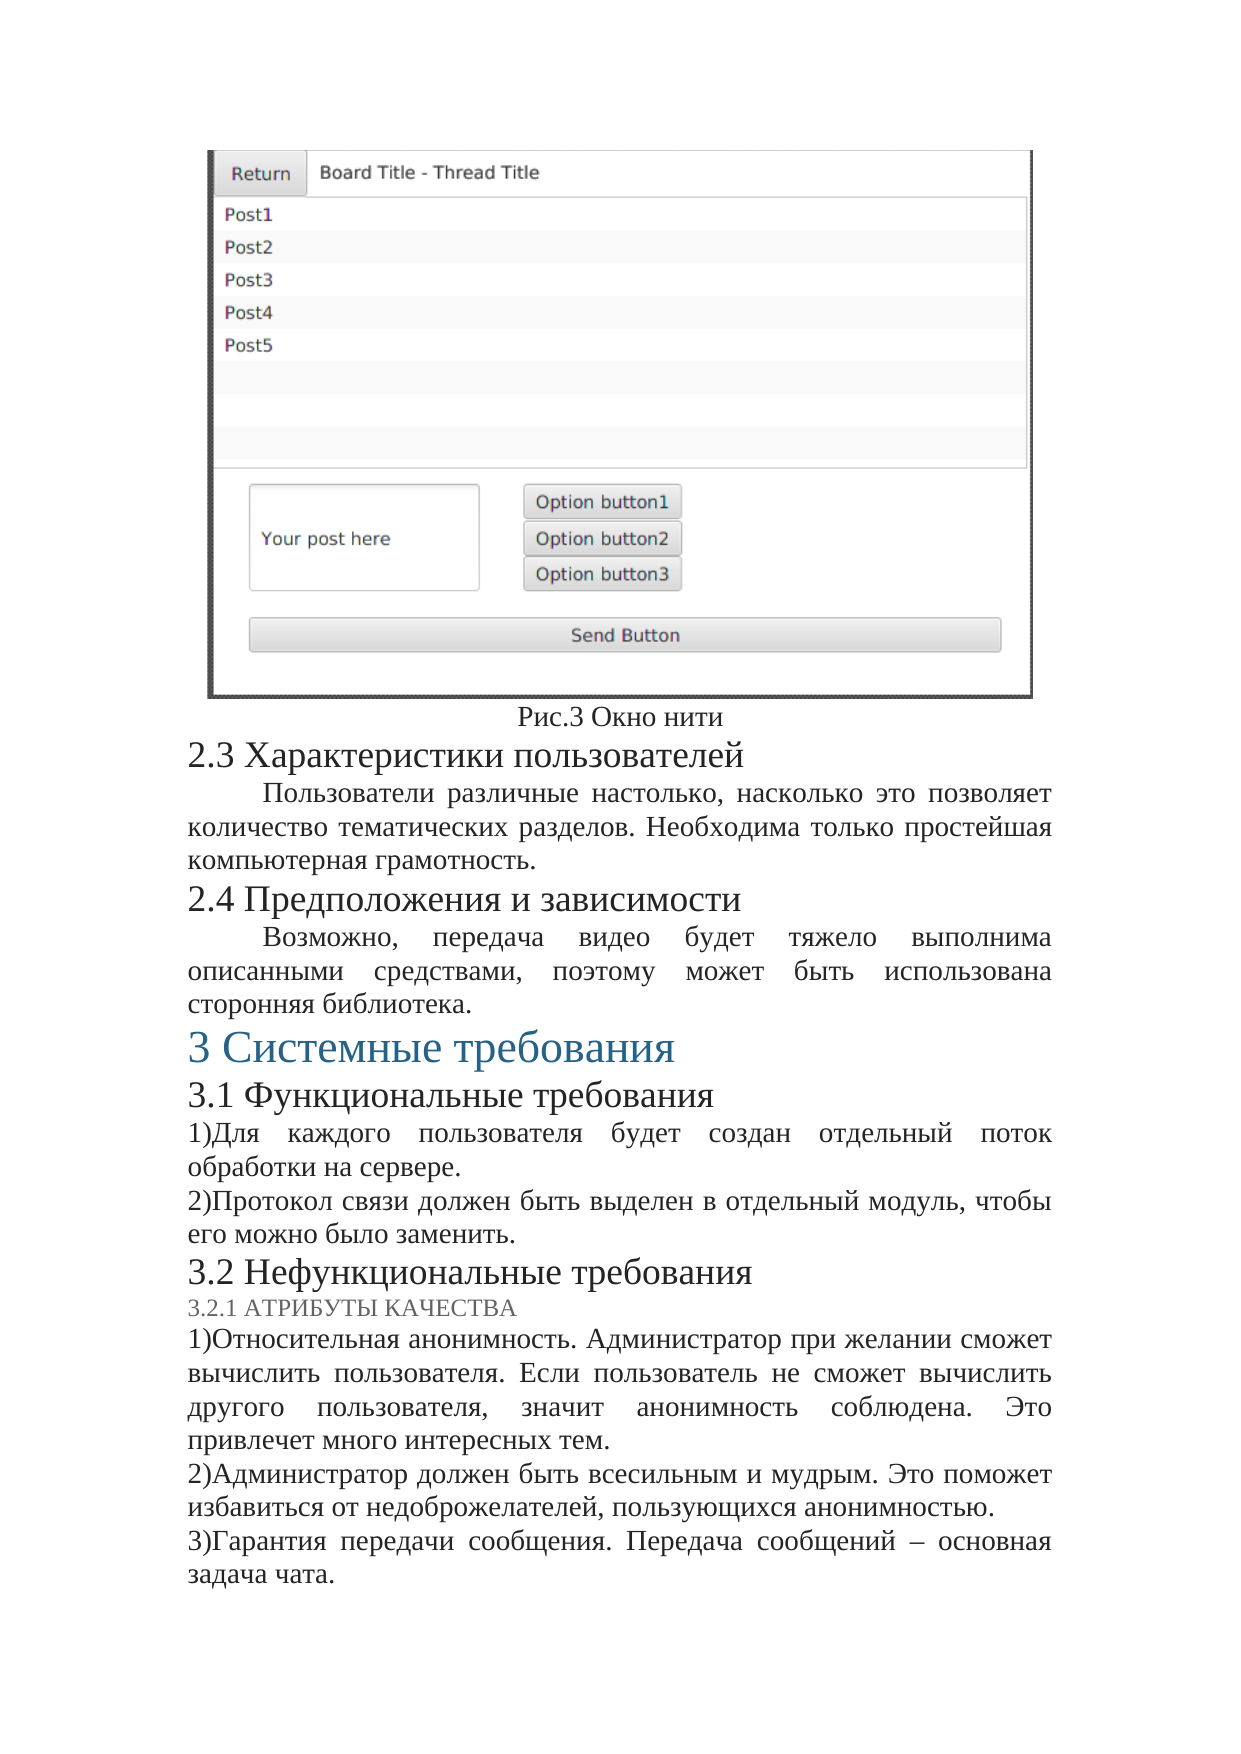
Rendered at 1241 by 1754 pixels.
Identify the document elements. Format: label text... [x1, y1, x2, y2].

text 2.3 Характеристики пользователей [187, 732, 1053, 775]
text Пользователи различные настолько, насколько это позволяет количество тематических разделов. Необходима только простейшая компьютерная грамотность. [187, 775, 1053, 876]
text Рис.3 Окно нити [187, 699, 1053, 732]
text 3.2 Нефункциональные требования [187, 1250, 1053, 1293]
text 3)Гарантия передачи сообщения. Передача сообщений – основная задача чата. [187, 1523, 1053, 1590]
text Возможно, передача видео будет тяжело выполнима описанными средствами, поэтому может быть использована сторонняя библиотека. [187, 919, 1053, 1020]
text 1)Относительная анонимность. Администратор при желании сможет вычислить пользователя. Если пользователь не сможет вычислить другого пользователя, значит анонимность соблюдена. Это привлечет много интересных тем. [187, 1322, 1053, 1456]
text 1)Для каждого пользователя будет создан отдельный поток обработки на сервере. [187, 1116, 1053, 1183]
text 2)Протокол связи должен быть выделен в отдельный модуль, чтобы его можно было заменить. [187, 1183, 1053, 1250]
text 3.2.1 АТРИБУТЫ КАЧЕСТВА [187, 1293, 1053, 1322]
text 2.4 Предположения и зависимости [187, 876, 1053, 919]
text 3 Системные требования [187, 1020, 1053, 1072]
picture [207, 150, 1033, 699]
text 2)Администратор должен быть всесильным и мудрым. Это поможет избавиться от недоброжелателей, пользующихся анонимностью. [187, 1456, 1053, 1523]
text 3.1 Функциональные требования [187, 1072, 1053, 1116]
